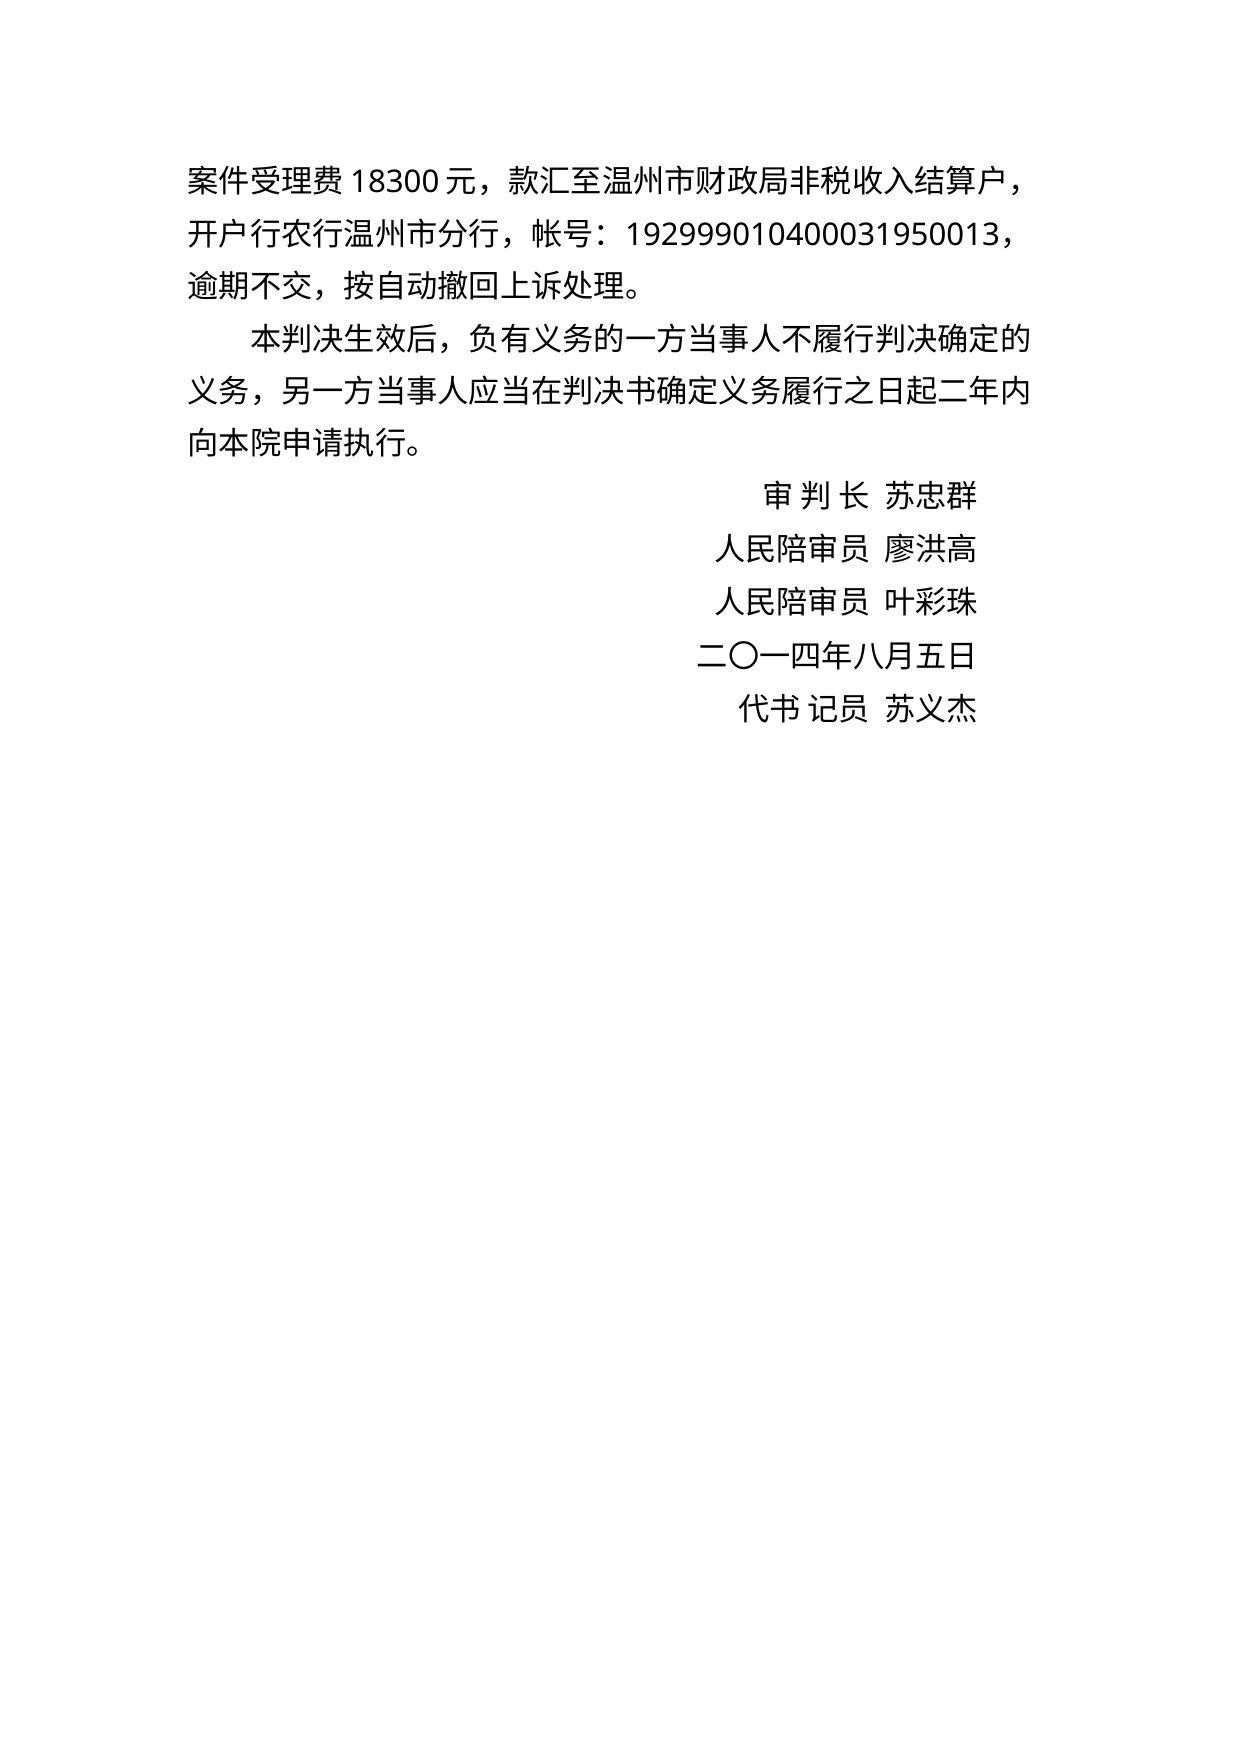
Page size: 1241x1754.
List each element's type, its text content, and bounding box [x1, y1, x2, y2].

text 审 判 长 苏忠群 [187, 464, 978, 517]
text 人民陪审员 廖洪高 [187, 518, 978, 570]
text 人民陪审员 叶彩珠 [187, 571, 978, 623]
text 本判决生效后，负有义务的一方当事人不履行判决确定的义务，另一方当事人应当在判决书确定义务履行之日起二年内向本院申请执行。 [187, 307, 1053, 463]
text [187, 150, 1053, 306]
text 二〇一四年八月五日 [187, 624, 978, 676]
text 代书 记员 苏义杰 [187, 677, 978, 729]
